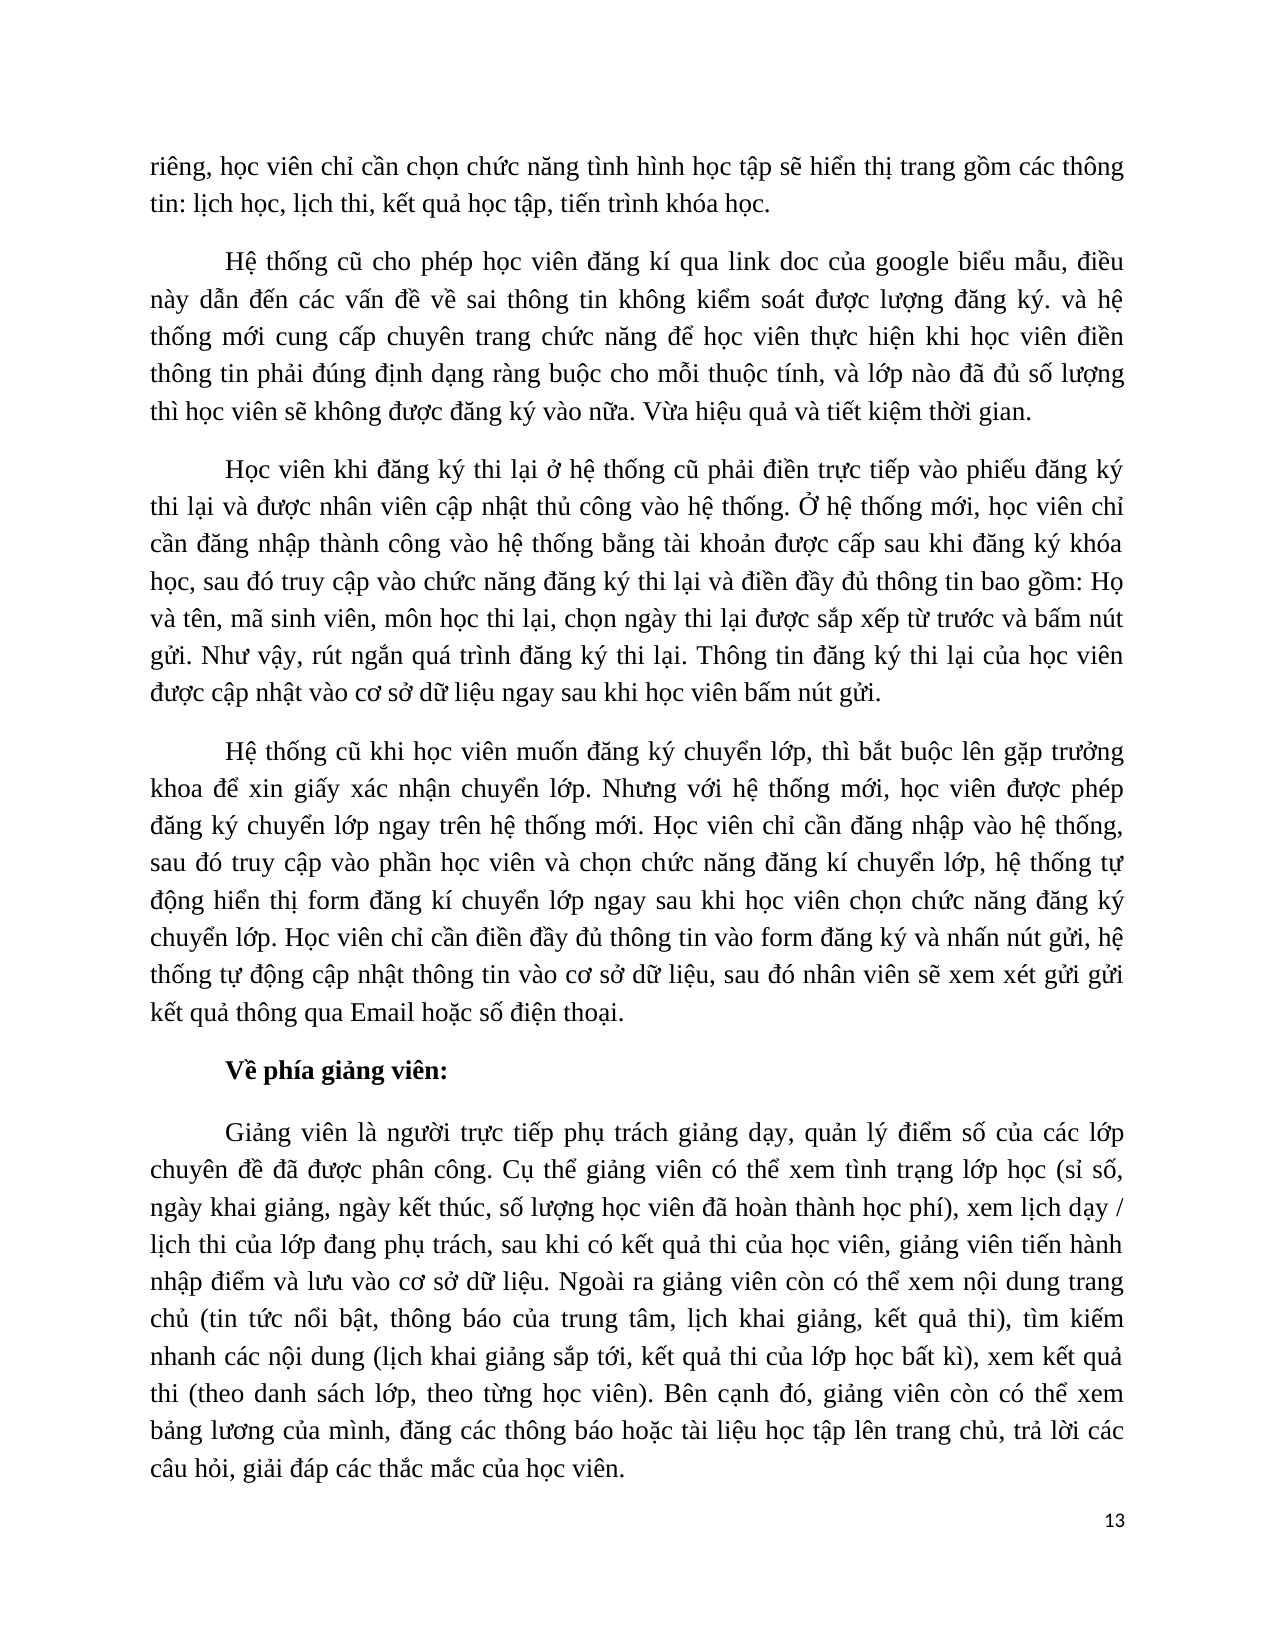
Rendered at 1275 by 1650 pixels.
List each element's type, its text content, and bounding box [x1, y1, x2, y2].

text Hệ thống cũ khi học viên muốn đăng ký chuyển lớp, thì bắt buộc lên gặp trưởng khoa để xin giấy xác nhận chuyển lớp. Nhưng với hệ thống mới, học viên được phép đăng ký chuyển lớp ngay trên hệ thống mới. Học viên chỉ cần đăng nhập vào hệ thống, sau đó truy cập vào phần học viên và chọn chức năng đăng kí chuyển lớp, hệ thống tự động hiển thị form đăng kí chuyển lớp ngay sau khi học viên chọn chức năng đăng ký chuyển lớp. Học viên chỉ cần điền đầy đủ thông tin vào form đăng ký và nhấn nút gửi, hệ thống tự động cập nhật thông tin vào cơ sở dữ liệu, sau đó nhân viên sẽ xem xét gửi gửi kết quả thông qua Email hoặc số điện thoại. [150, 734, 1125, 1027]
text Giảng viên là người trực tiếp phụ trách giảng dạy, quản lý điểm số của các lớp chuyên đề đã được phân công. Cụ thể giảng viên có thể xem tình trạng lớp học (sỉ số, ngày khai giảng, ngày kết thúc, số lượng học viên đã hoàn thành học phí), xem lịch dạy / lịch thi của lớp đang phụ trách, sau khi có kết quả thi của học viên, giảng viên tiến hành nhập điểm và lưu vào cơ sở dữ liệu. Ngoài ra giảng viên còn có thể xem nội dung trang chủ (tin tức nổi bật, thông báo của trung tâm, lịch khai giảng, kết quả thi), tìm kiếm nhanh các nội dung (lịch khai giảng sắp tới, kết quả thi của lớp học bất kì), xem kết quả thi (theo danh sách lớp, theo từng học viên). Bên cạnh đó, giảng viên còn có thể xem bảng lương của mình, đăng các thông báo hoặc tài liệu học tập lên trang chủ, trả lời các câu hỏi, giải đáp các thắc mắc của học viên. [150, 1116, 1125, 1483]
text Hệ thống cũ cho phép học viên đăng kí qua link doc của google biểu mẫu, điều này dẫn đến các vấn đề về sai thông tin không kiểm soát được lượng đăng ký. và hệ thống mới cung cấp chuyên trang chức năng để học viên thực hiện khi học viên điền thông tin phải đúng định dạng ràng buộc cho mỗi thuộc tính, và lớp nào đã đủ số lượng thì học viên sẽ không được đăng ký vào nữa. Vừa hiệu quả và tiết kiệm thời gian. [150, 245, 1125, 426]
text Học viên khi đăng ký thi lại ở hệ thống cũ phải điền trực tiếp vào phiếu đăng ký thi lại và được nhân viên cập nhật thủ công vào hệ thống. Ở hệ thống mới, học viên chỉ cần đăng nhập thành công vào hệ thống bằng tài khoản được cấp sau khi đăng ký khóa học, sau đó truy cập vào chức năng đăng ký thi lại và điền đầy đủ thông tin bao gồm: Họ và tên, mã sinh viên, môn học thi lại, chọn ngày thi lại được sắp xếp từ trước và bấm nút gửi. Như vậy, rút ngắn quá trình đăng ký thi lại. Thông tin đăng ký thi lại của học viên được cập nhật vào cơ sở dữ liệu ngay sau khi học viên bấm nút gửi. [150, 453, 1125, 708]
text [150, 150, 1125, 218]
text Về phía giảng viên: [150, 1054, 1125, 1085]
